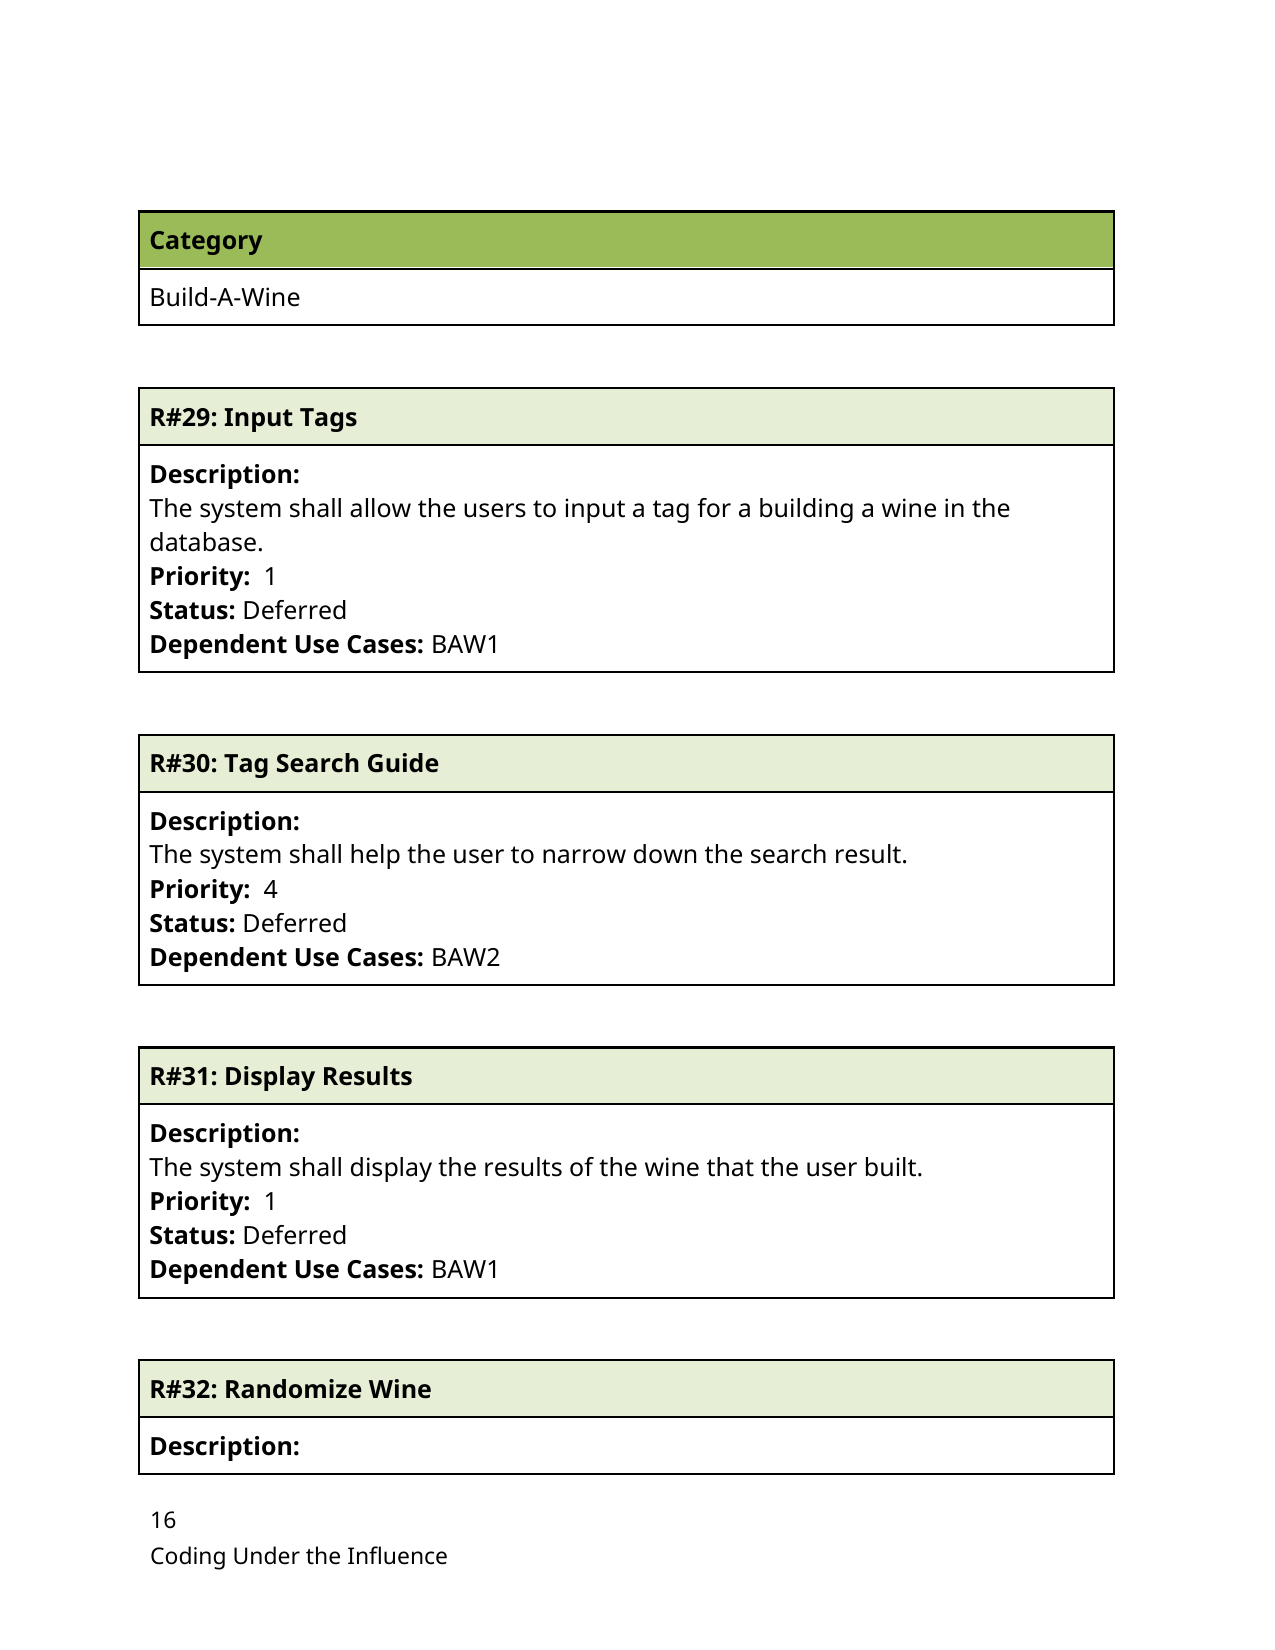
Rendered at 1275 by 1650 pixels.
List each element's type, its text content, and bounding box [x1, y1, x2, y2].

table_header R#31: Display Results [140, 1049, 1113, 1103]
table_header R#30: Tag Search Guide [140, 736, 1113, 791]
table_cell Description: The system shall display the results of the wine that the user built. Priority: 1 Status: Deferred Dependent Use Cases: BAW1 [140, 1105, 1113, 1297]
table_cell Build-A-Wine [140, 270, 1113, 324]
table_cell Description: The system shall allow the users to input a tag for a building a wine in the database. Priority: 1 Status: Deferred Dependent Use Cases: BAW1 [140, 446, 1113, 671]
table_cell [140, 1418, 1113, 1473]
table_header Category [140, 213, 1113, 267]
table_cell Description: The system shall help the user to narrow down the search result. Priority: 4 Status: Deferred Dependent Use Cases: BAW2 [140, 793, 1113, 984]
table_header R#29: Input Tags [140, 389, 1113, 444]
table_header R#32: Randomize Wine [140, 1361, 1113, 1416]
